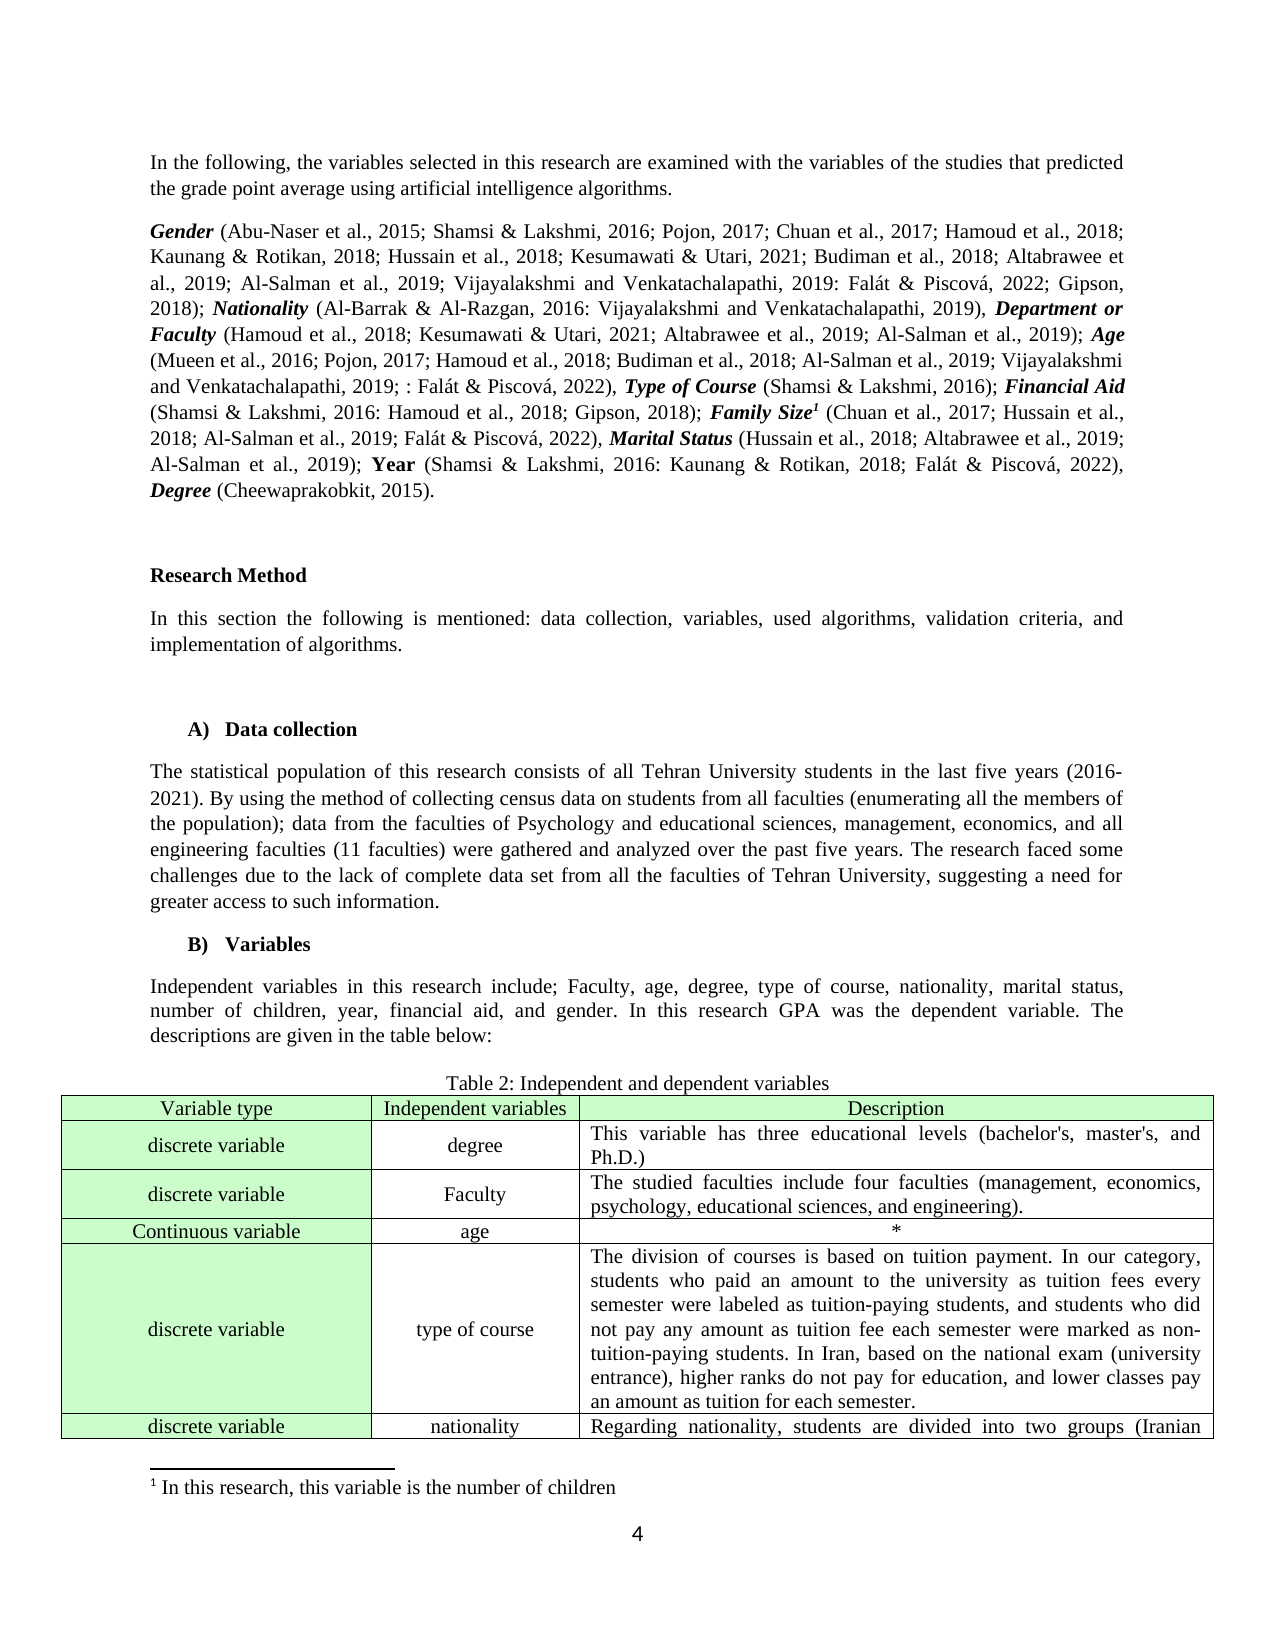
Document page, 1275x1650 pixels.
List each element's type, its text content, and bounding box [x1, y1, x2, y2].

text The statistical population of this research consists of all Tehran University students in the last five years (2016-2021). By using the method of collecting census data on students from all faculties (enumerating all the members of the population); data from the faculties of Psychology and educational sciences, management, economics, and all engineering faculties (11 faculties) were gathered and analyzed over the past five years. The research faced some challenges due to the lack of complete data set from all the faculties of Tehran University, suggesting a need for greater access to such information. [150, 759, 1125, 913]
list Variables [187, 932, 1125, 956]
text In this section the following is mentioned: data collection, variables, used algorithms, validation criteria, and implementation of algorithms. [150, 606, 1125, 656]
table_cell discrete variable [62, 1121, 371, 1169]
table_header Description [580, 1096, 1213, 1120]
table_cell Continuous variable [62, 1219, 371, 1243]
table_cell The division of courses is based on tuition payment. In our category, students who paid an amount to the university as tuition fees every semester were labeled as tuition-paying students, and students who did not pay any amount as tuition fee each semester were marked as non-tuition-paying students. In Iran, based on the national exam (university entrance), higher ranks do not pay for education, and lower classes pay an amount as tuition for each semester. [580, 1244, 1213, 1413]
table_cell * [580, 1219, 1213, 1243]
table_header Variable type [62, 1096, 371, 1120]
text Gender (Abu-Naser et al., 2015; Shamsi & Lakshmi, 2016; Pojon, 2017; Chuan et al., 2017; Hamoud et al., 2018; Kaunang & Rotikan, 2018; Hussain et al., 2018; Kesumawati & Utari, 2021; Budiman et al., 2018; Altabrawee et al., 2019; Al-Salman et al., 2019; Vijayalakshmi and Venkatachalapathi, 2019: Falát & Piscová, 2022; Gipson, 2018); Nationality (Al-Barrak & Al-Razgan, 2016: Vijayalakshmi and Venkatachalapathi, 2019), Department or Faculty (Hamoud et al., 2018; Kesumawati & Utari, 2021; Altabrawee et al., 2019; Al-Salman et al., 2019); Age (Mueen et al., 2016; Pojon, 2017; Hamoud et al., 2018; Budiman et al., 2018; Al-Salman et al., 2019; Vijayalakshmi and Venkatachalapathi, 2019; : Falát & Piscová, 2022), Type of Course (Shamsi & Lakshmi, 2016); Financial Aid (Shamsi & Lakshmi, 2016: Hamoud et al., 2018; Gipson, 2018); Family Size (Chuan et al., 2017; Hussain et al., 2018; Al-Salman et al., 2019; Falát & Piscová, 2022), Marital Status (Hussain et al., 2018; Altabrawee et al., 2019; Al-Salman et al., 2019); Year (Shamsi & Lakshmi, 2016: Kaunang & Rotikan, 2018; Falát & Piscová, 2022), Degree (Cheewaprakobkit, 2015). [150, 218, 1125, 502]
table_cell degree [372, 1121, 579, 1169]
table_cell The studied faculties include four faculties (management, economics, psychology, educational sciences, and engineering). [580, 1170, 1213, 1218]
table_cell Faculty [372, 1170, 579, 1218]
table_cell age [372, 1219, 579, 1243]
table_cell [580, 1414, 1213, 1438]
table_cell discrete variable [62, 1414, 371, 1438]
text In the following, the variables selected in this research are examined with the variables of the studies that predicted the grade point average using artificial intelligence algorithms. [150, 150, 1125, 200]
text Table 2: Independent and dependent variables [150, 1071, 1125, 1095]
text Independent variables in this research include; Faculty, age, degree, type of course, nationality, marital status, number of children, year, financial aid, and gender. In this research GPA was the dependent variable. The descriptions are given in the table below: [150, 974, 1125, 1047]
table_cell discrete variable [62, 1244, 371, 1413]
table_cell This variable has three educational levels (bachelor's, master's, and Ph.D.) [580, 1121, 1213, 1169]
text Research Method [150, 563, 1125, 587]
table_header Independent variables [372, 1096, 579, 1120]
table_cell type of course [372, 1244, 579, 1413]
list Data collection [187, 717, 1125, 741]
table_cell nationality [372, 1414, 579, 1438]
table_cell discrete variable [62, 1170, 371, 1218]
